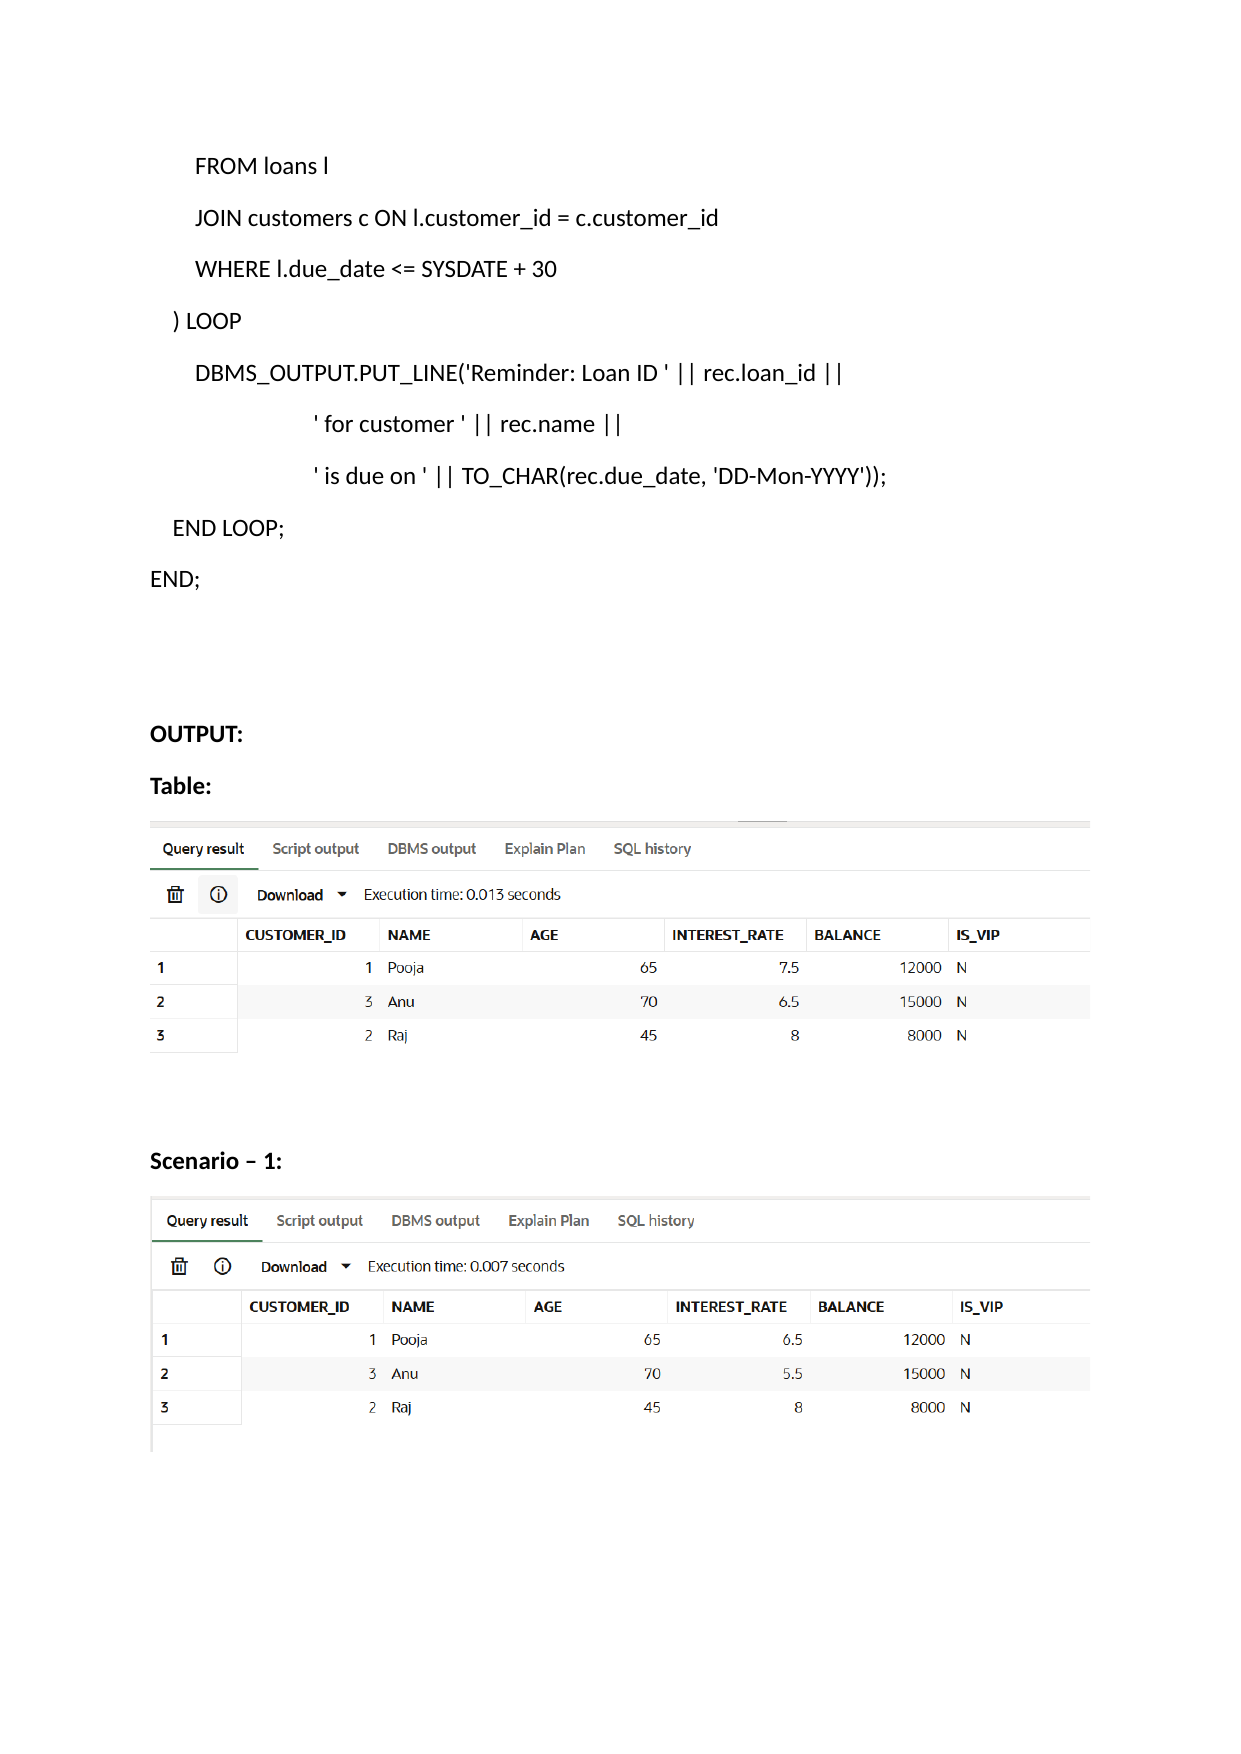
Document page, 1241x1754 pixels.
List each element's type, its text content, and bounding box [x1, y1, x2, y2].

text DBMS_OUTPUT.PUT_LINE('Reminder: Loan ID ' || rec.loan_id || [150, 357, 1090, 387]
text ' is due on ' || TO_CHAR(rec.due_date, 'DD-Mon-YYYY')); [150, 460, 1090, 491]
text ' for customer ' || rec.name || [150, 408, 1090, 439]
text Table: [150, 770, 1090, 801]
text FROM loans l [150, 150, 1090, 181]
text JOIN customers c ON l.customer_id = c.customer_id [150, 202, 1090, 232]
text WHERE l.due_date <= SYSDATE + 30 [150, 253, 1090, 284]
text END; [150, 563, 1090, 594]
text OUTPUT: [150, 718, 1090, 749]
text ) LOOP [150, 305, 1090, 336]
picture [150, 821, 1091, 1124]
picture [150, 1196, 1091, 1452]
text Scenario – 1: [150, 1145, 1090, 1175]
text END LOOP; [150, 512, 1090, 542]
